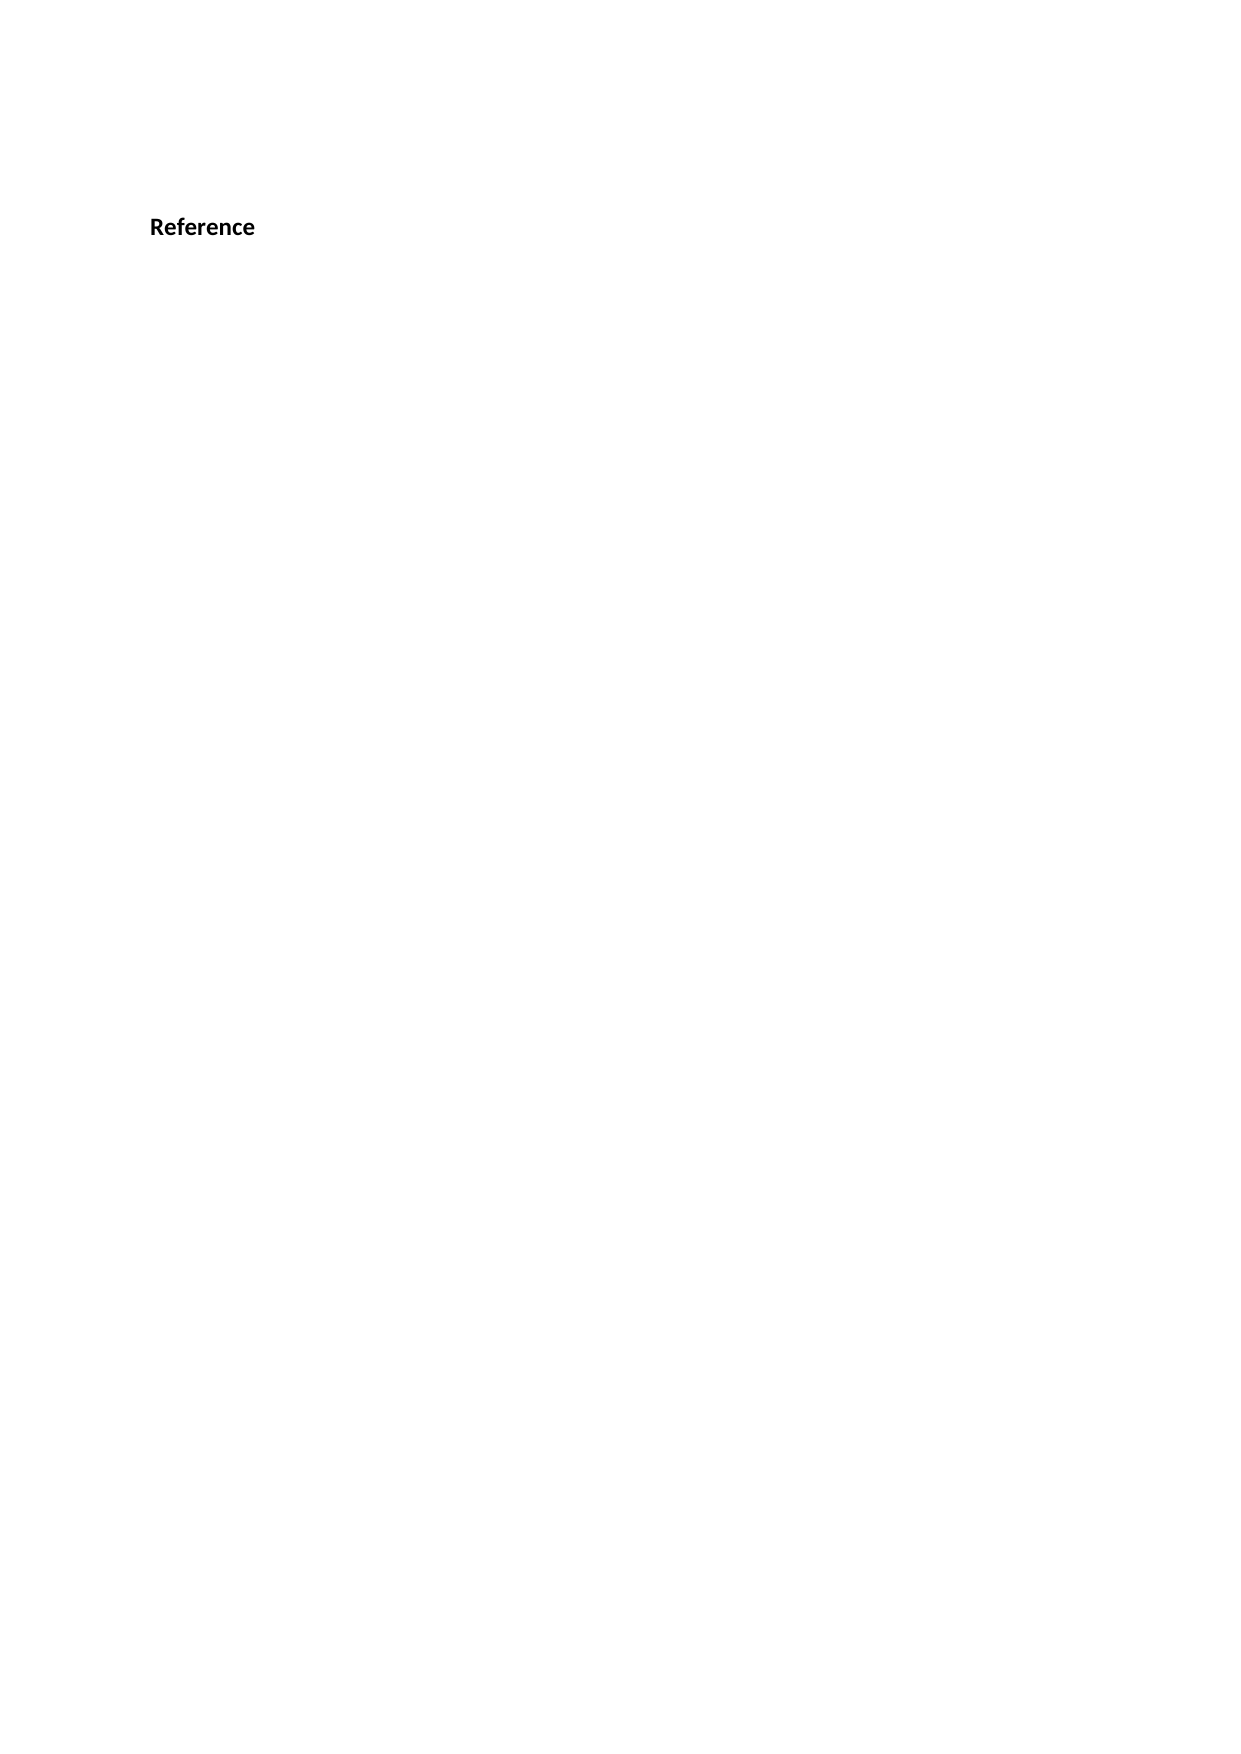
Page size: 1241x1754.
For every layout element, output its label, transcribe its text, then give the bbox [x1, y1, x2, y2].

text Reference [150, 211, 1090, 242]
